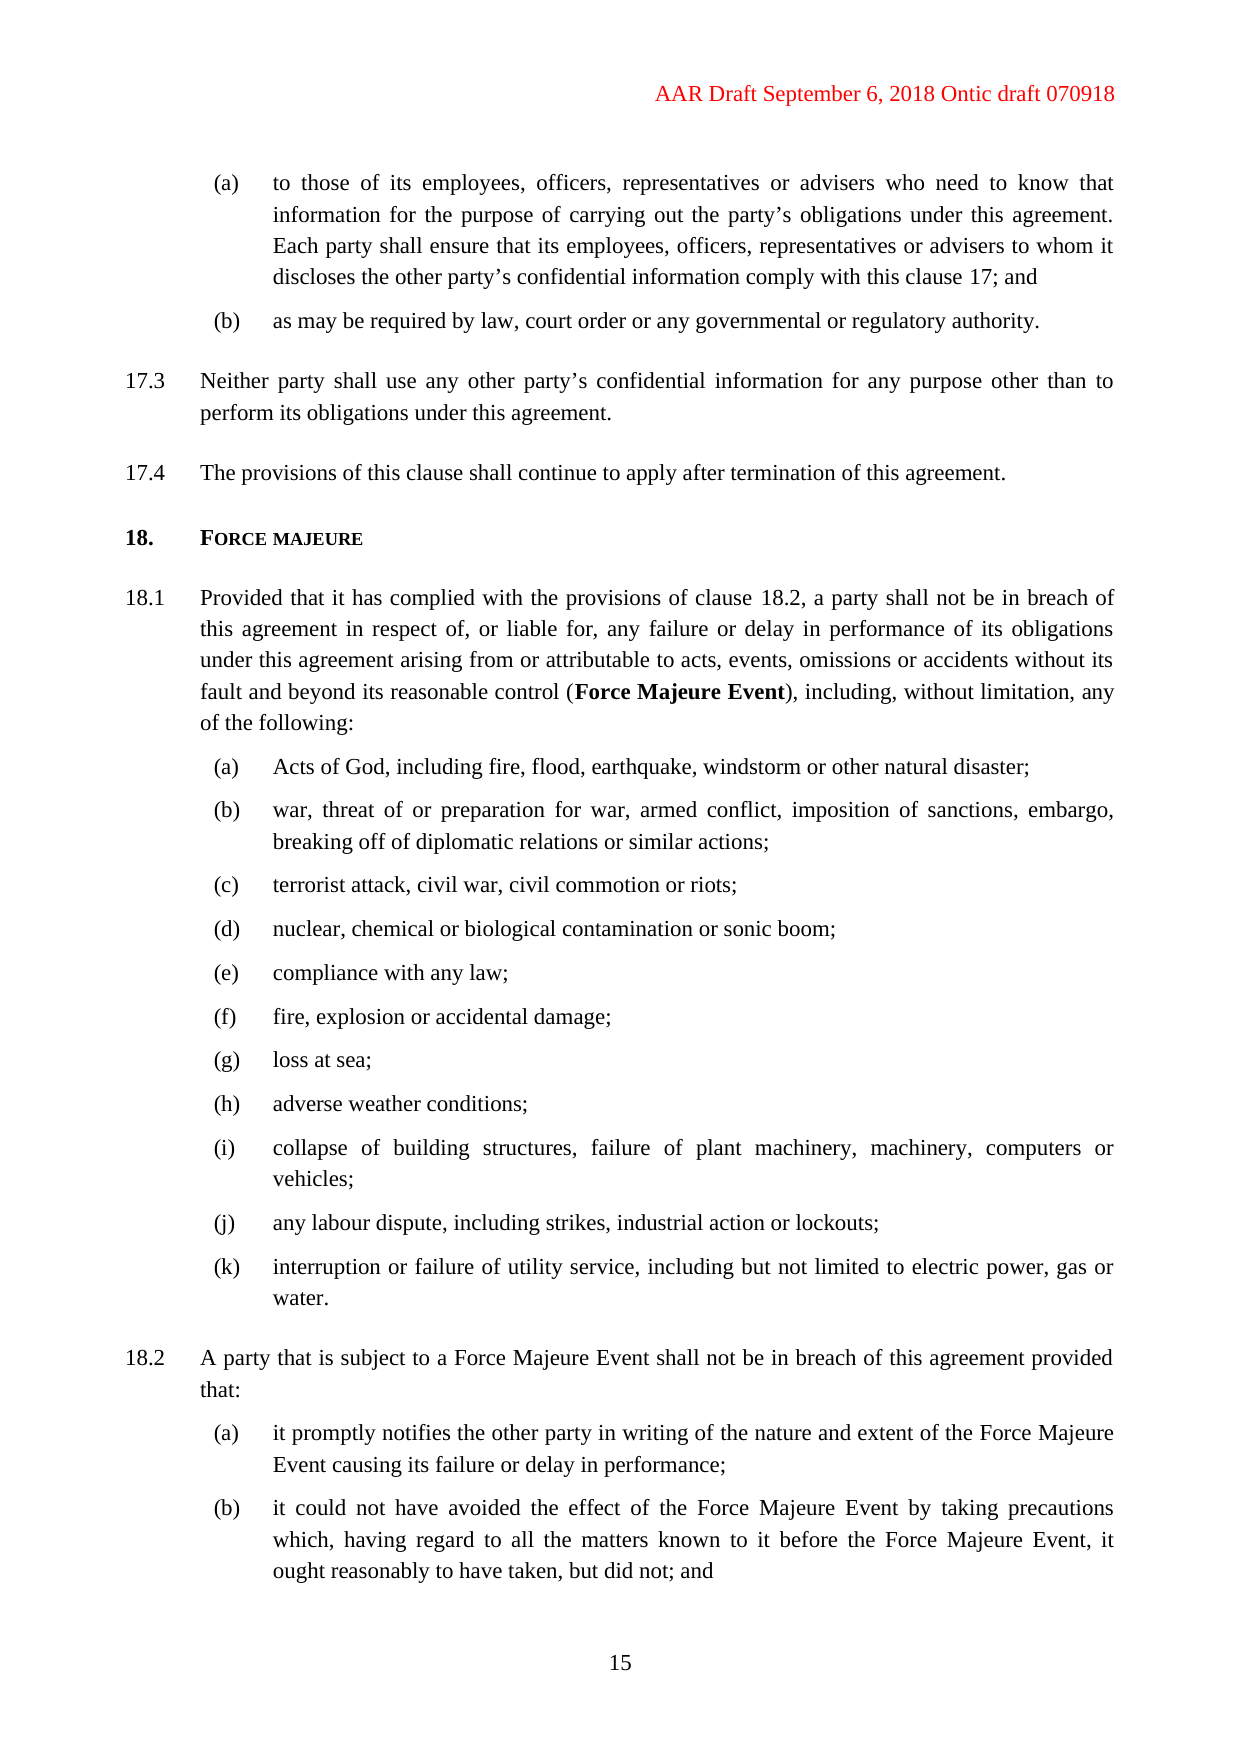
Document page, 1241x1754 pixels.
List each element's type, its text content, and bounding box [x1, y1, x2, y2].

subtitle A party that is subject to a Force Majeure Event shall not be in breach of this agreement provided that: [125, 1339, 1115, 1402]
subtitle war, threat of or preparation for war, armed conflict, imposition of sanctions, embargo, breaking off of diplomatic relations or similar actions; [213, 792, 1115, 854]
subtitle loss at sea; [213, 1042, 1115, 1073]
subtitle it promptly notifies the other party in writing of the nature and extent of the Force Majeure Event causing its failure or delay in performance; [213, 1414, 1115, 1477]
subtitle it could not have avoided the effect of the Force Majeure Event by taking precautions which, having regard to all the matters known to it before the Force Majeure Event, it ought reasonably to have taken, but did not; and [213, 1489, 1115, 1583]
subtitle adverse weather conditions; [213, 1085, 1115, 1117]
subtitle interruption or failure of utility service, including but not limited to electric power, gas or water. [213, 1248, 1115, 1310]
subtitle The provisions of this clause shall continue to apply after termination of this agreement. [125, 454, 1115, 485]
subtitle Acts of God, including fire, flood, earthquake, windstorm or other natural disaster; [213, 748, 1115, 779]
subtitle as may be required by law, court order or any governmental or regulatory authority. [213, 302, 1115, 333]
subtitle nuclear, chemical or biological contamination or sonic boom; [213, 910, 1115, 942]
subtitle compliance with any law; [213, 954, 1115, 985]
subtitle Force majeure [125, 519, 1115, 550]
subtitle Neither party shall use any other party’s confidential information for any purpose other than to perform its obligations under this agreement. [125, 362, 1115, 425]
subtitle terrorist attack, civil war, civil commotion or riots; [213, 867, 1115, 898]
subtitle collapse of building structures, failure of plant machinery, machinery, computers or vehicles; [213, 1129, 1115, 1192]
subtitle any labour dispute, including strikes, industrial action or lockouts; [213, 1204, 1115, 1235]
subtitle fire, explosion or accidental damage; [213, 998, 1115, 1029]
